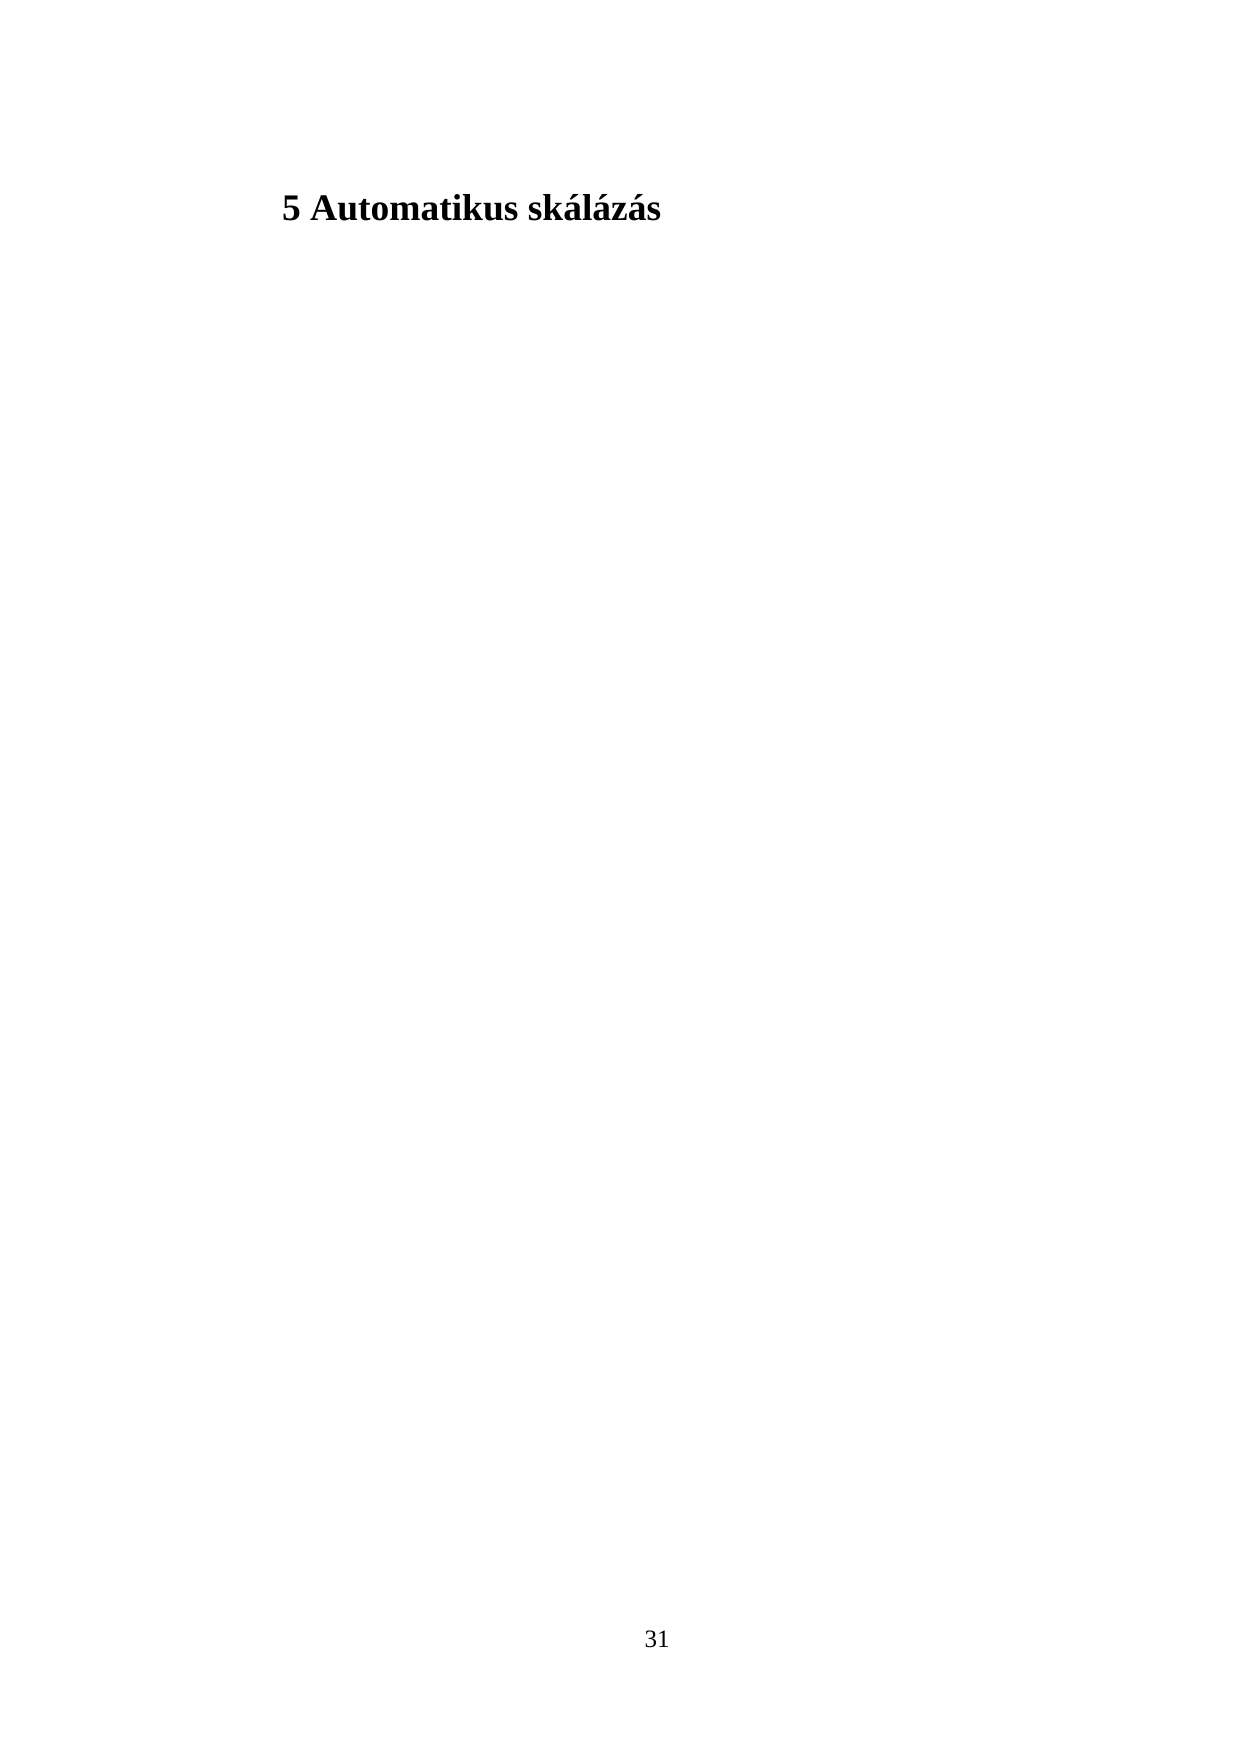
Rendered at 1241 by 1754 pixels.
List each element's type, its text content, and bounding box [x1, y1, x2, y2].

subtitle Automatikus skálázás [207, 185, 1092, 228]
